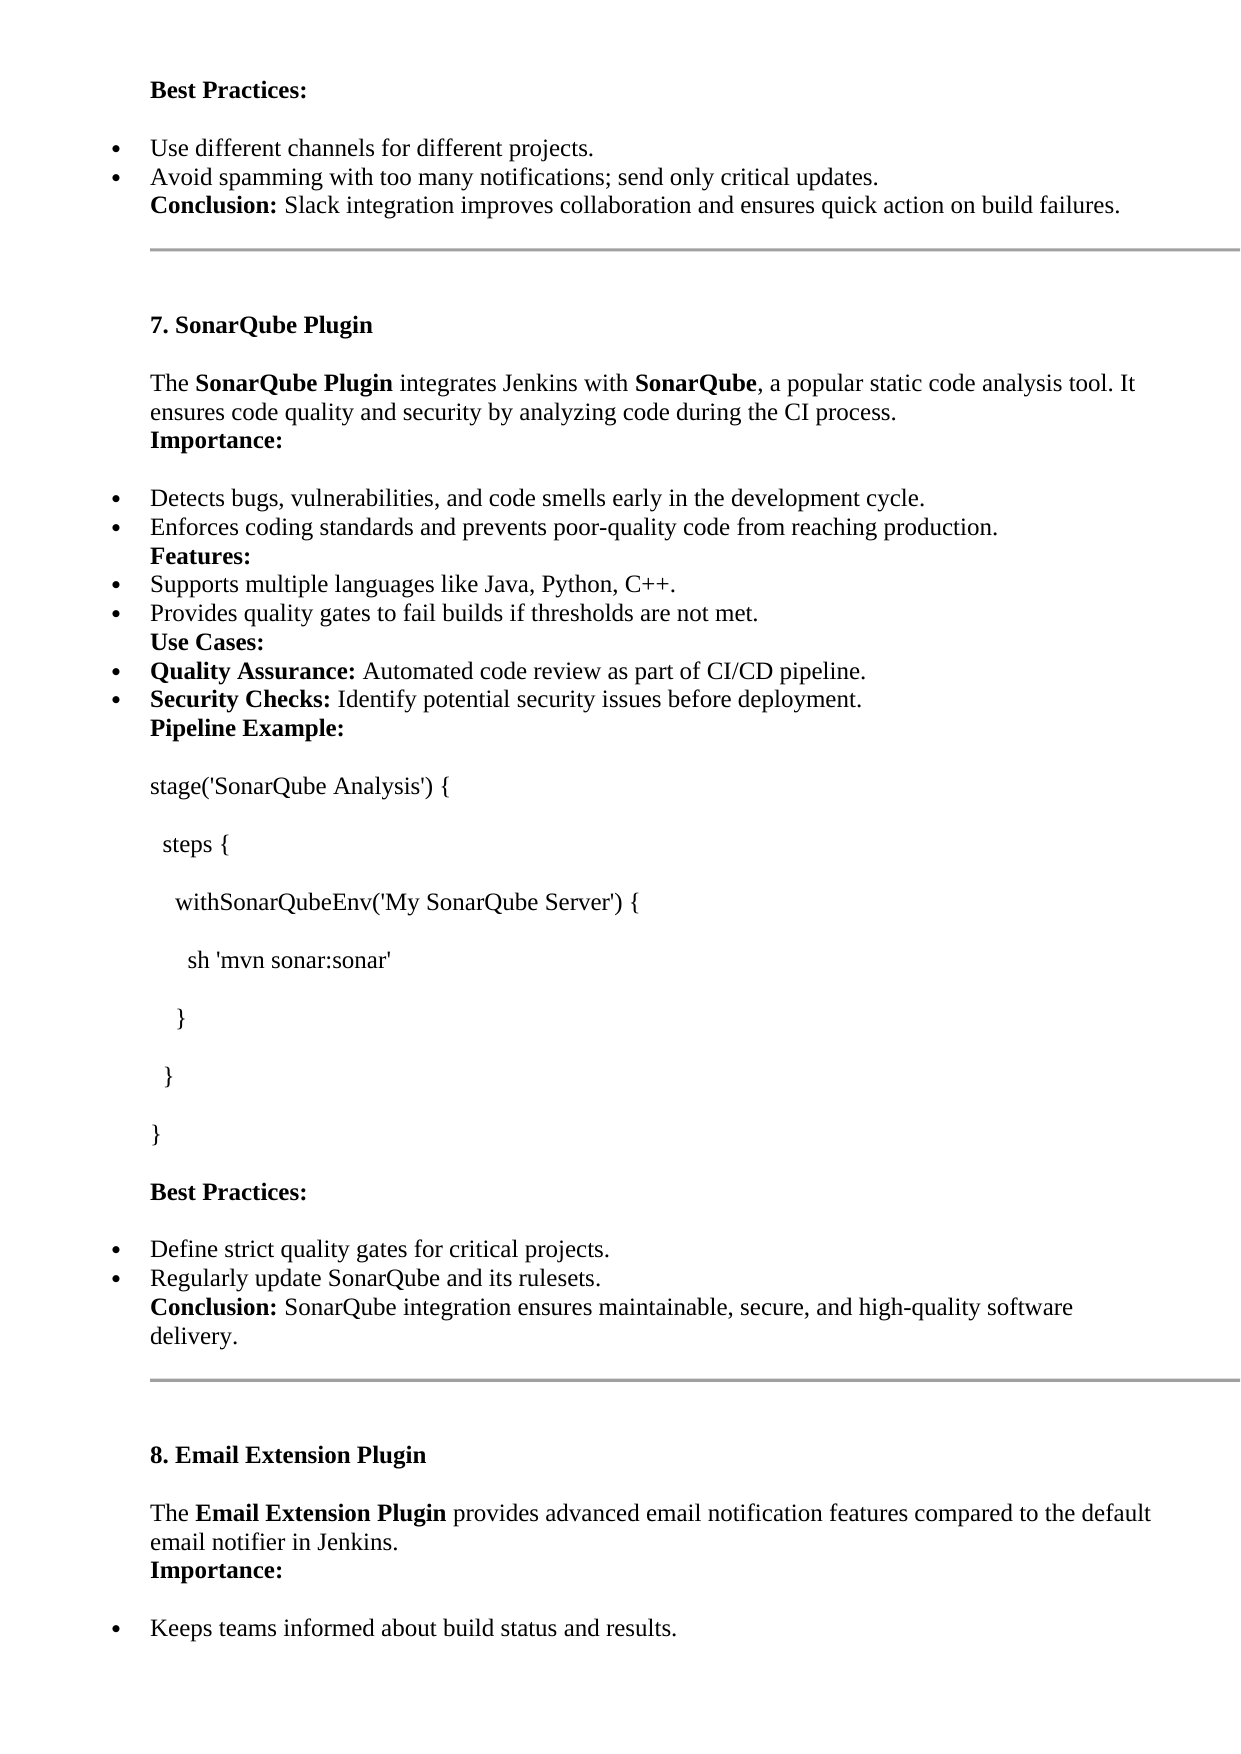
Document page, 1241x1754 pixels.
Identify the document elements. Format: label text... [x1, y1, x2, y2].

text } [150, 1003, 1165, 1032]
text 8. Email Extension Plugin [150, 1440, 1165, 1469]
text } [150, 1119, 1165, 1147]
text The SonarQube Plugin integrates Jenkins with SonarQube, a popular static code analysis tool. It ensures code quality and security by analyzing code during the CI process. Importance: [150, 368, 1165, 454]
list Define strict quality gates for critical projects. [112, 1234, 1165, 1263]
list Provides quality gates to fail builds if thresholds are not met. Use Cases: [112, 598, 1165, 656]
text steps { [150, 829, 1165, 858]
text withSonarQubeEnv('My SonarQube Server') { [150, 887, 1165, 916]
text Best Practices: [150, 75, 1165, 104]
text Best Practices: [150, 1177, 1165, 1205]
list Quality Assurance: Automated code review as part of CI/CD pipeline. [112, 656, 1165, 684]
list Detects bugs, vulnerabilities, and code smells early in the development cycle. [112, 483, 1165, 512]
list Use different channels for different projects. [112, 133, 1165, 162]
text } [150, 1061, 1165, 1089]
list Enforces coding standards and prevents poor-quality code from reaching production. Features: [112, 512, 1165, 569]
list Supports multiple languages like Java, Python, C++. [112, 569, 1165, 598]
list Keeps teams informed about build status and results. [112, 1613, 1165, 1642]
text The Email Extension Plugin provides advanced email notification features compared to the default email notifier in Jenkins. Importance: [150, 1498, 1165, 1584]
text sh 'mvn sonar:sonar' [150, 945, 1165, 974]
list Regularly update SonarQube and its rulesets. Conclusion: SonarQube integration ensures maintainable, secure, and high-quality software delivery. [112, 1263, 1165, 1349]
list Avoid spamming with too many notifications; send only critical updates. Conclusion: Slack integration improves collaboration and ensures quick action on build failures. [112, 162, 1165, 219]
text stage('SonarQube Analysis') { [150, 771, 1165, 800]
text 7. SonarQube Plugin [150, 310, 1165, 339]
list Security Checks: Identify potential security issues before deployment. Pipeline Example: [112, 684, 1165, 742]
